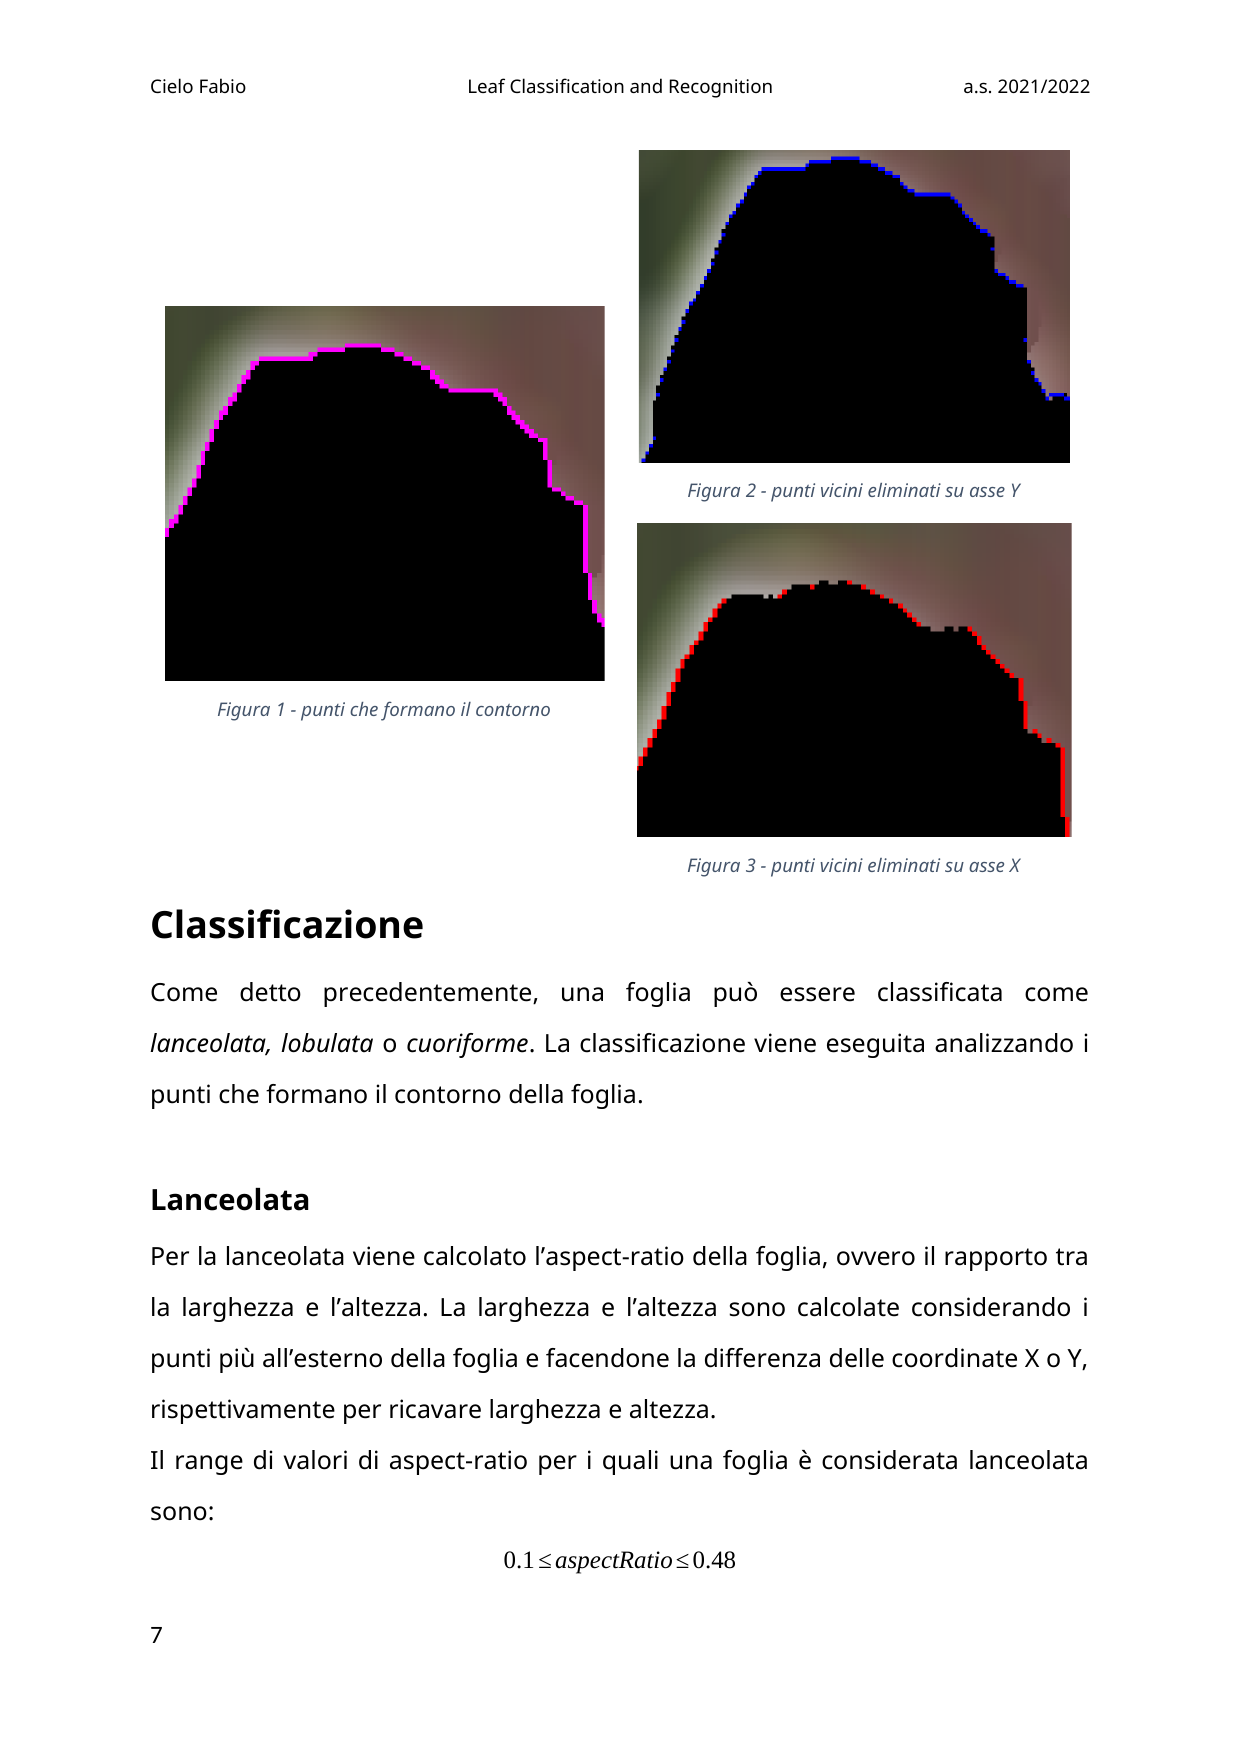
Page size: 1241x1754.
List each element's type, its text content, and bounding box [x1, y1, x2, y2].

text Lanceolata [150, 1179, 1090, 1219]
picture [638, 150, 1070, 463]
text Per la lanceolata viene calcolato l’aspect-ratio della foglia, ovvero il rapporto tra la larghezza e l’altezza. La larghezza e l’altezza sono calcolate considerando i punti più all’esterno della foglia e facendone la differenza delle coordinate X o Y, rispettivamente per ricavare larghezza e altezza. [150, 1238, 1090, 1426]
table_header Figura 2 - punti vicini eliminati su asse Y [620, 150, 1089, 524]
text Il range di valori di aspect-ratio per i quali una foglia è considerata lanceolata sono: [150, 1443, 1090, 1528]
text Classificazione [150, 898, 1090, 949]
table_cell Figura 3 - punti vicini eliminati su asse X [620, 524, 1089, 898]
picture [165, 306, 605, 681]
picture [637, 523, 1072, 837]
table_header Figura 1 - punti che formano il contorno [150, 150, 619, 898]
text Come detto precedentemente, una foglia può essere classificata come lanceolata, lobulata o cuoriforme. La classificazione viene eseguita analizzando i punti che formano il contorno della foglia. [150, 975, 1090, 1111]
